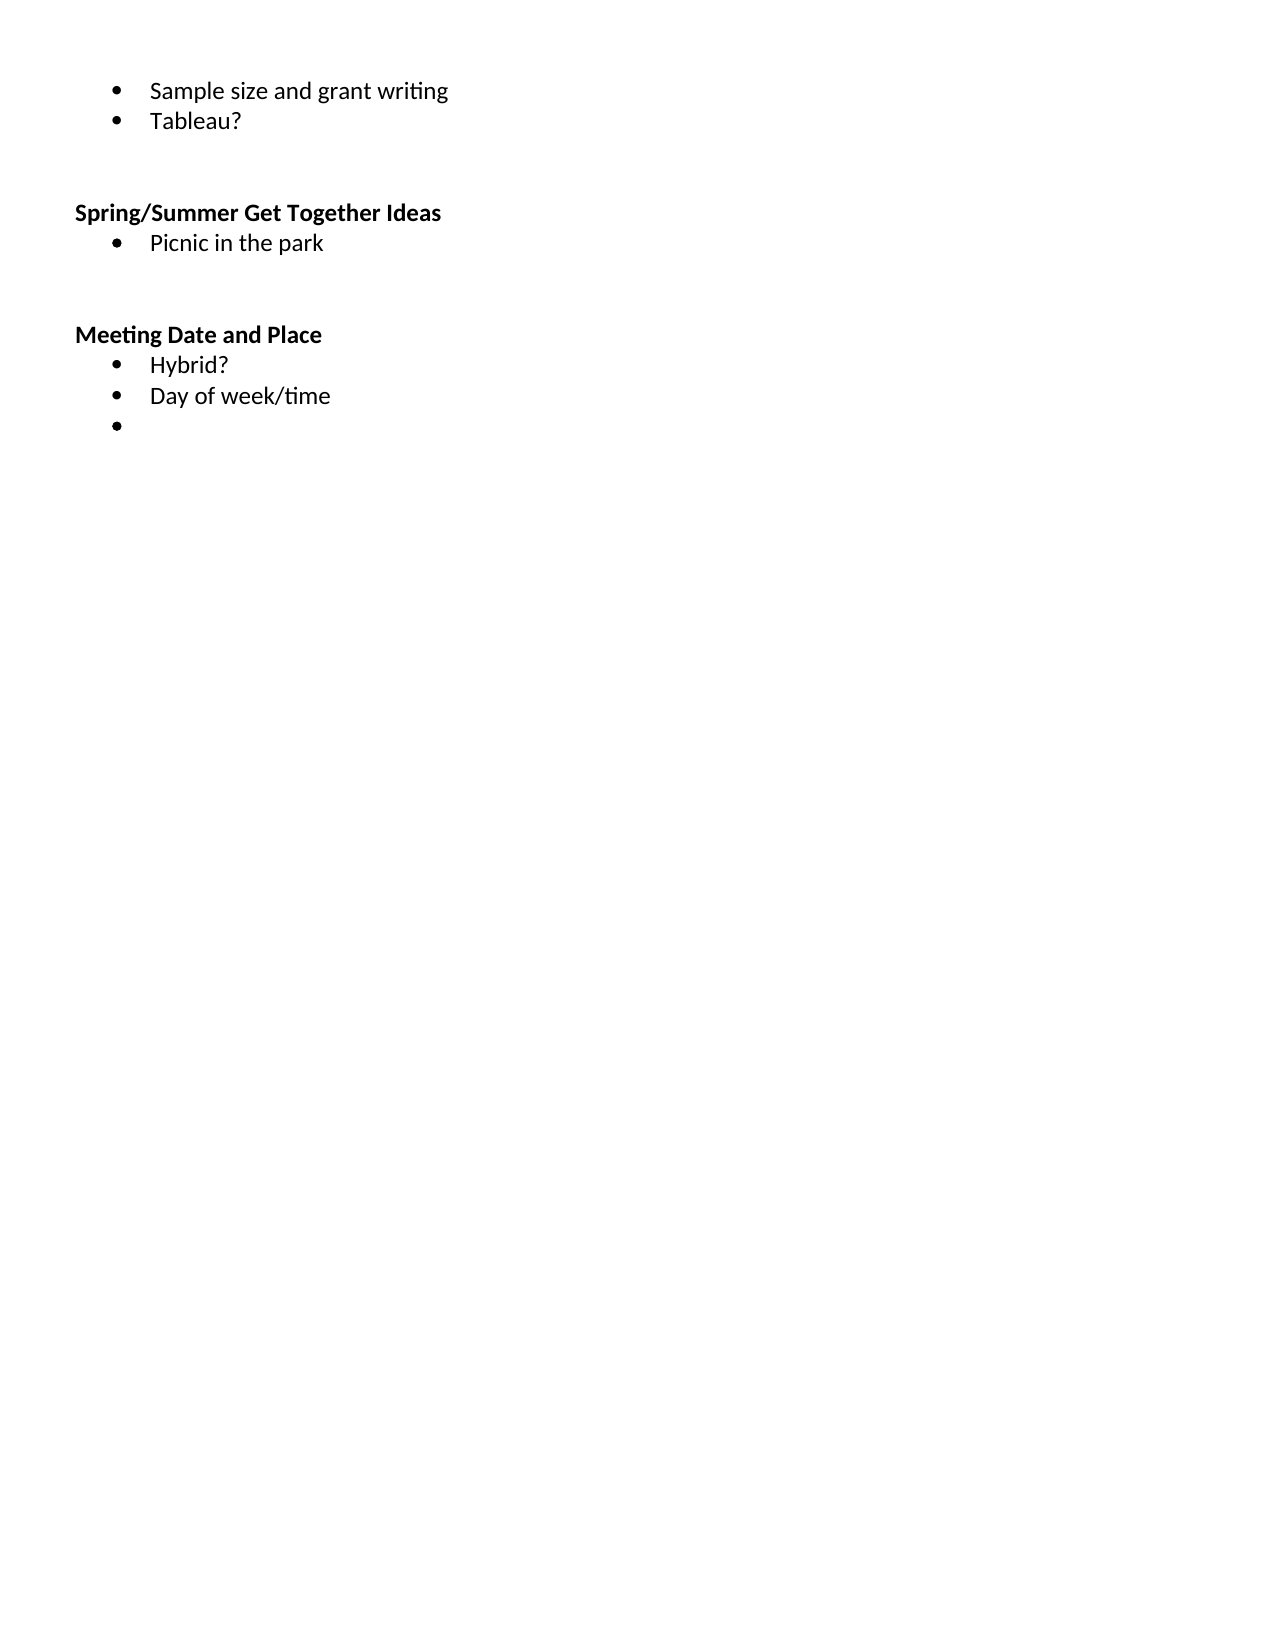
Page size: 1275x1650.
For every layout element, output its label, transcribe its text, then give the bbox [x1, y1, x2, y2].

list Day of week/time [112, 380, 1200, 411]
list Hybrid? [112, 350, 1200, 380]
list Sample size and grant writing [112, 75, 1200, 106]
text Spring/Summer Get Together Ideas [75, 197, 1200, 228]
list Tableau? [112, 106, 1200, 136]
text Meeting Date and Place [75, 319, 1200, 350]
list Picnic in the park [112, 228, 1200, 258]
